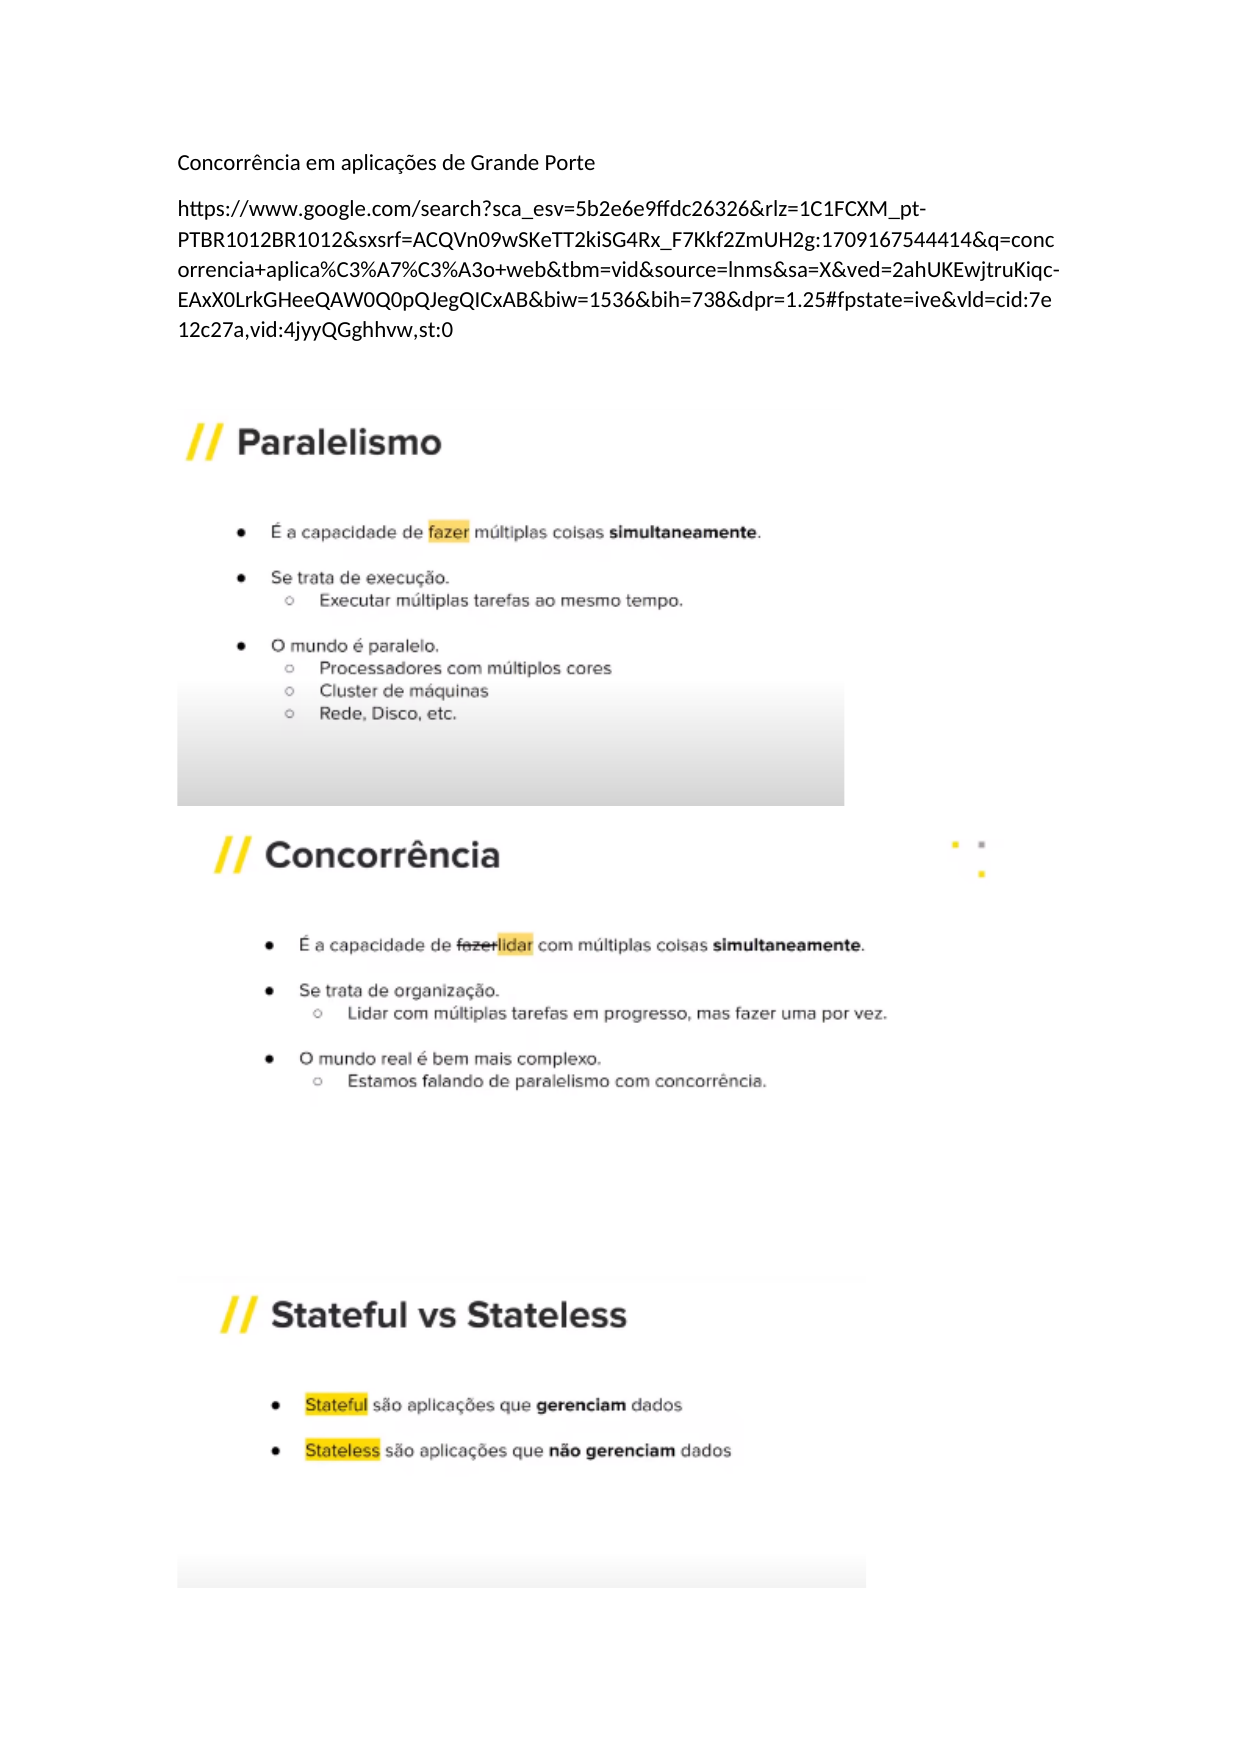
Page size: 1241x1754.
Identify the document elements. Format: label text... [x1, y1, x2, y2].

text https://www.google.com/search?sca_esv=5b2e6e9ffdc26326&rlz=1C1FCXM_pt-PTBR1012BR1012&sxsrf=ACQVn09wSKeTT2kiSG4Rx_F7Kkf2ZmUH2g:1709167544414&q=concorrencia+aplica%C3%A7%C3%A3o+web&tbm=vid&source=lnms&sa=X&ved=2ahUKEwjtruKiqc-EAxX0LrkGHeeQAW0Q0pQJegQICxAB&biw=1536&bih=738&dpr=1.25#fpstate=ive&vld=cid:7e12c27a,vid:4jyyQGghhvw,st:0 [177, 194, 1063, 343]
picture [177, 1276, 867, 1588]
picture [177, 824, 1025, 1211]
picture [177, 409, 845, 806]
text Concorrência em aplicações de Grande Porte [177, 148, 1063, 176]
